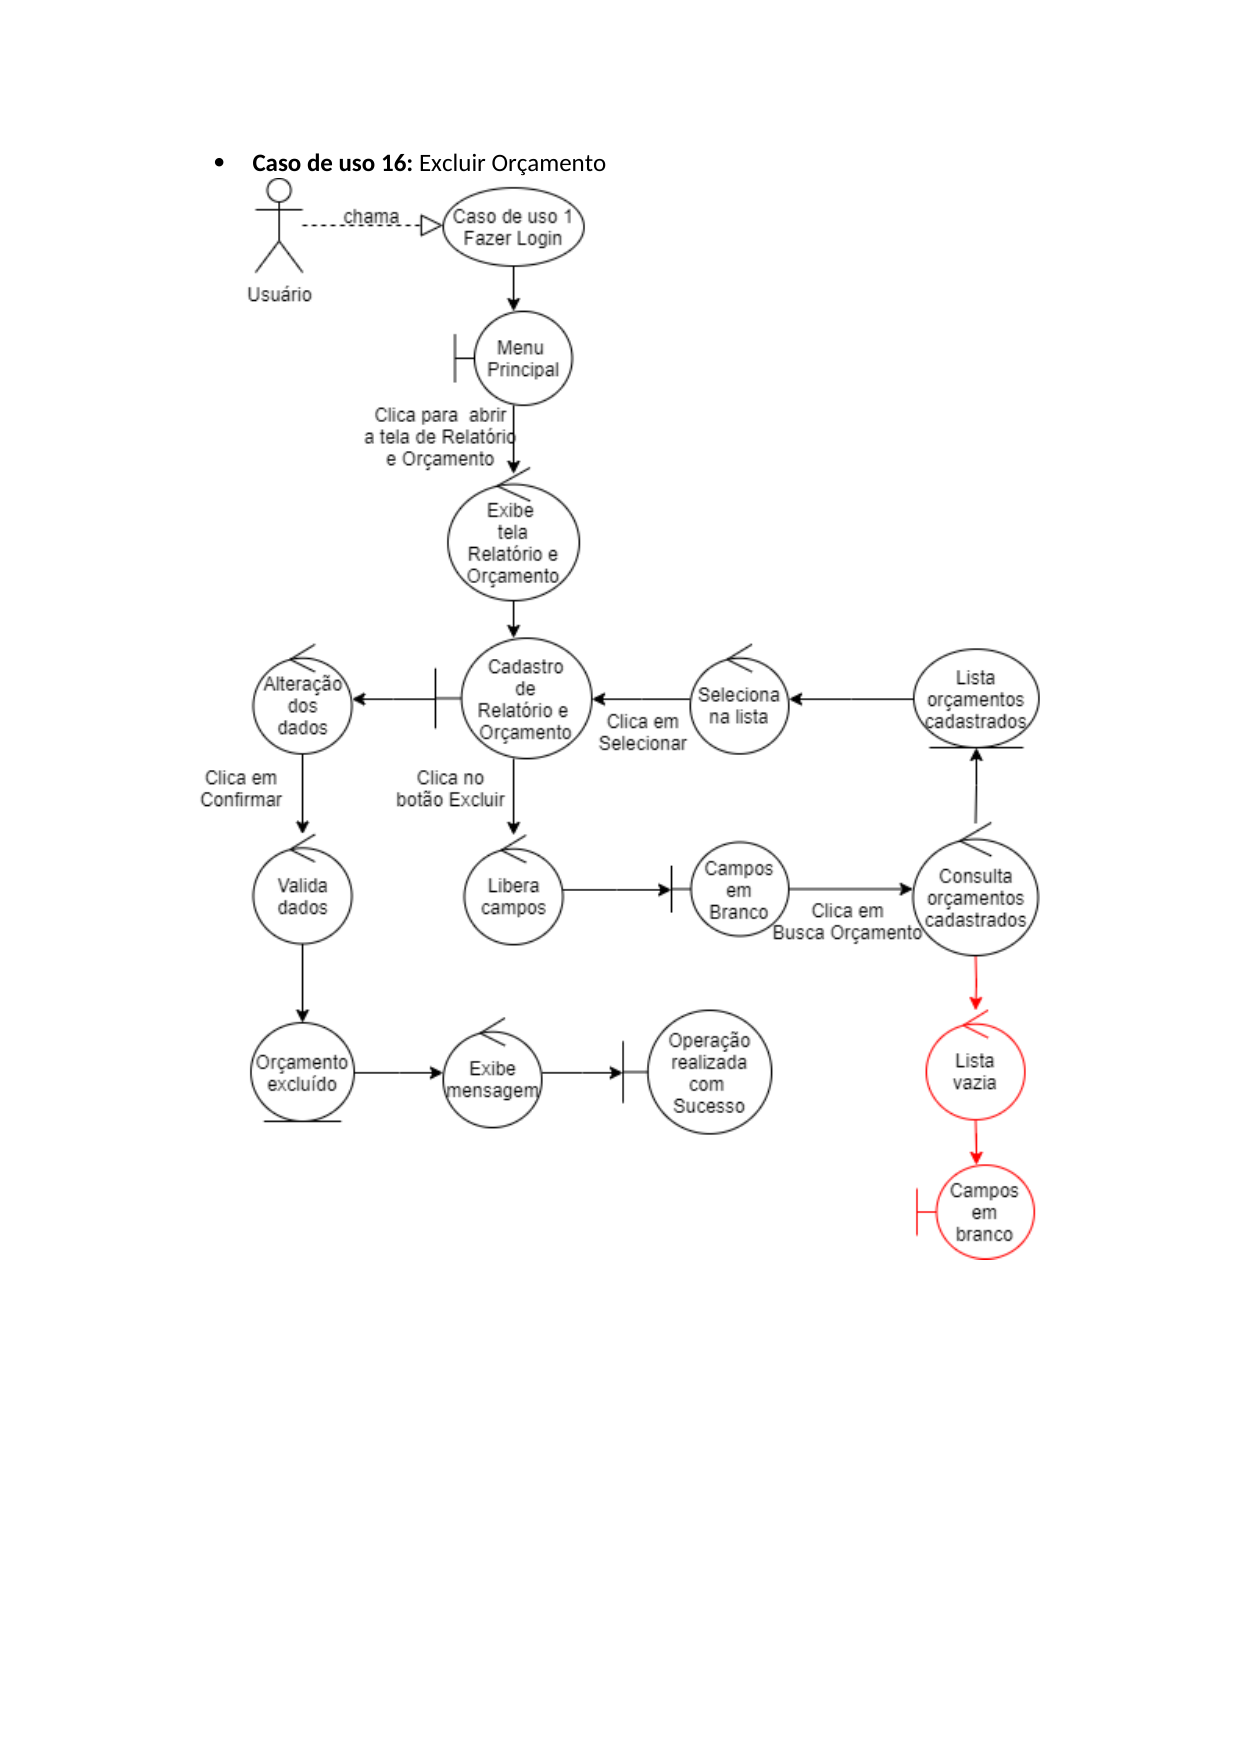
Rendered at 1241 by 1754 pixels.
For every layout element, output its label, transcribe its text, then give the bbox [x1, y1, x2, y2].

picture [177, 178, 1040, 1260]
list Caso de uso 16: Excluir Orçamento [215, 148, 1063, 178]
